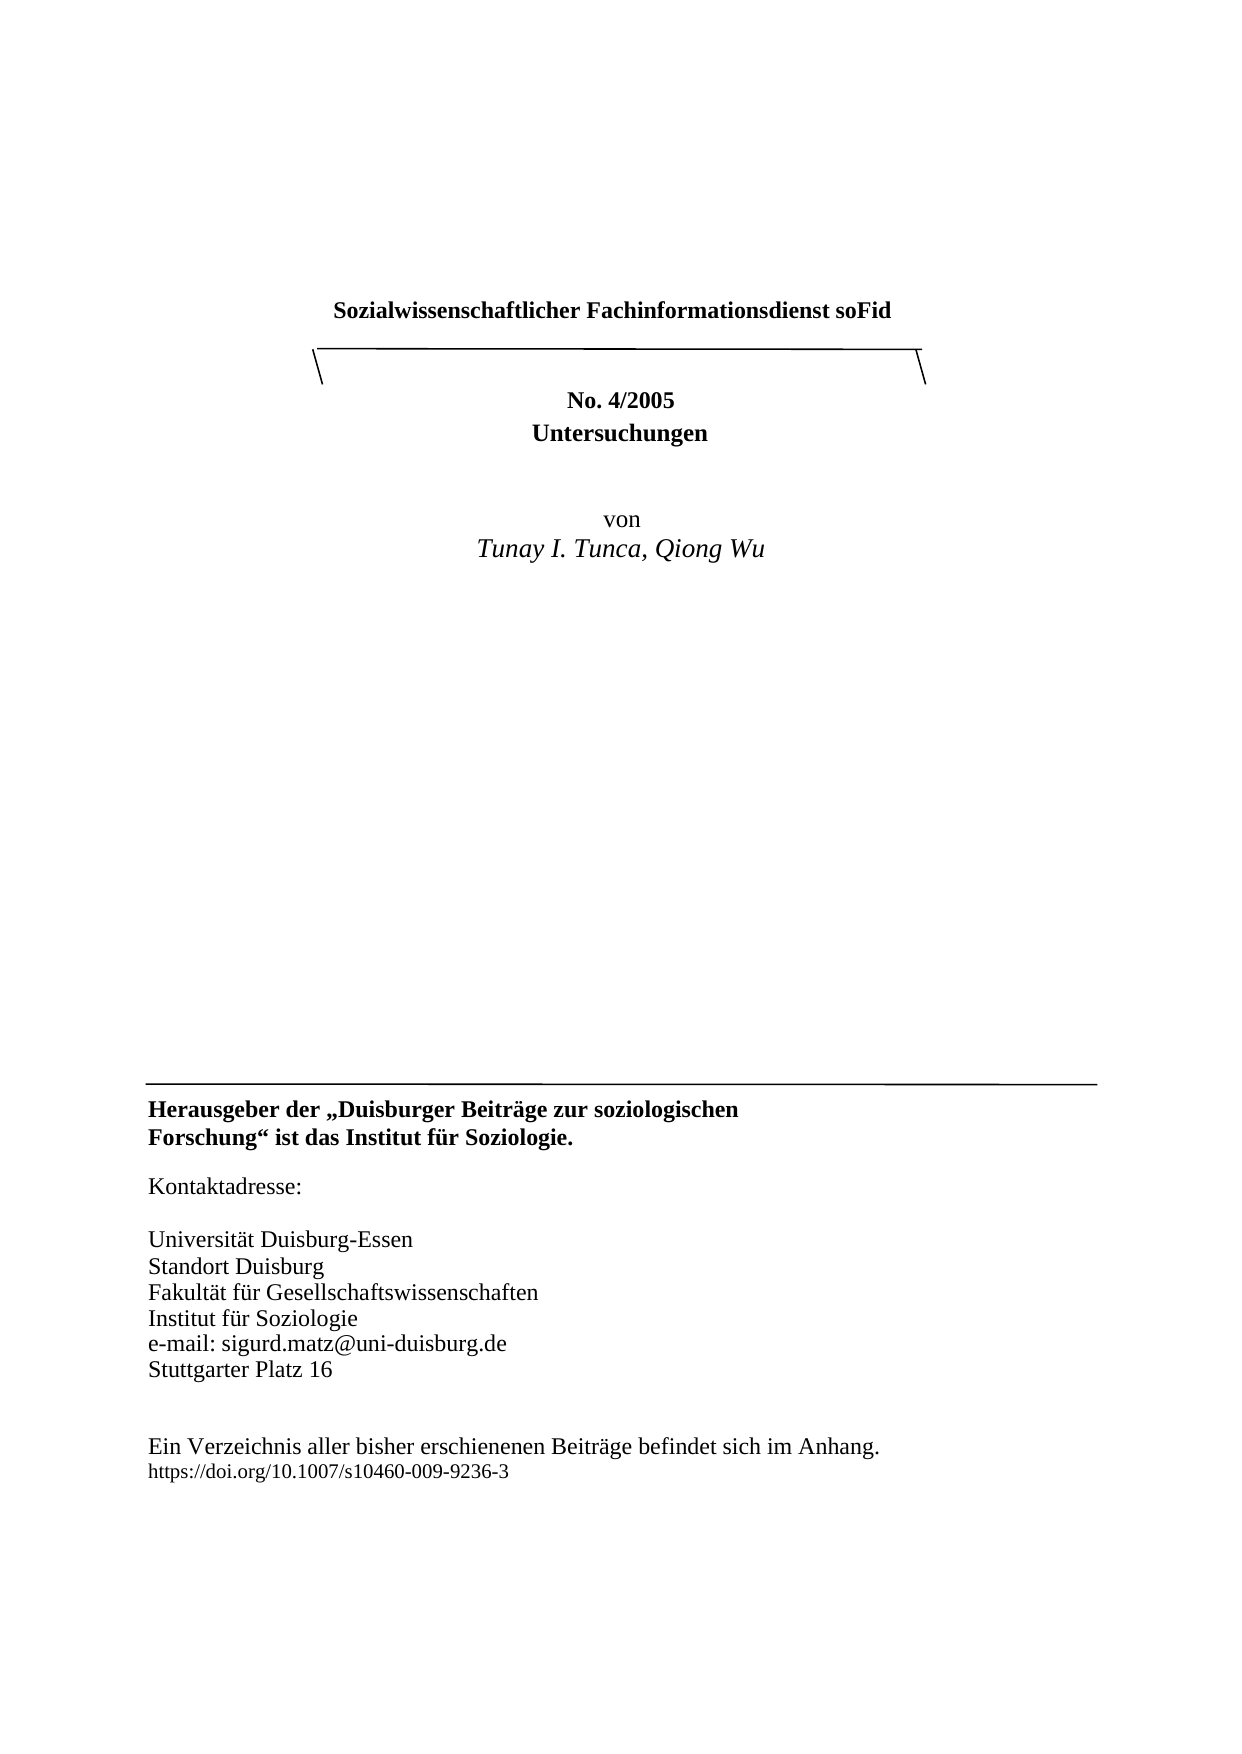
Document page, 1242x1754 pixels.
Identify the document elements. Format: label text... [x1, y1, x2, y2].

text Kontaktadresse: [148, 1172, 1092, 1199]
text Tunay I. Tunca, Qiong Wu [148, 533, 1094, 564]
text Standort Duisburg [148, 1253, 1092, 1280]
text Institut für Soziologie [148, 1306, 1092, 1332]
text e-mail: sigurd.matz@uni-duisburg.de [148, 1332, 1092, 1357]
text Ein Verzeichnis aller bisher erschienenen Beiträge befindet sich im Anhang. [148, 1432, 1092, 1459]
text Universität Duisburg-Essen [148, 1225, 1092, 1253]
text Sozialwissenschaftlicher Fachinformationsdienst soFid [148, 297, 1077, 324]
text No. 4/2005 [148, 386, 1094, 414]
text von [148, 504, 1096, 533]
text Untersuchungen [148, 418, 1092, 446]
text https://doi.org/10.1007/s10460-009-9236-3 [148, 1459, 1092, 1483]
text Herausgeber der „Duisburger Beiträge zur soziologischen Forschung“ ist das Institut für Soziologie. [148, 1096, 837, 1150]
text Fakultät für Gesellschaftswissenschaften [148, 1280, 1092, 1306]
text Stuttgarter Platz 16 [148, 1357, 443, 1383]
